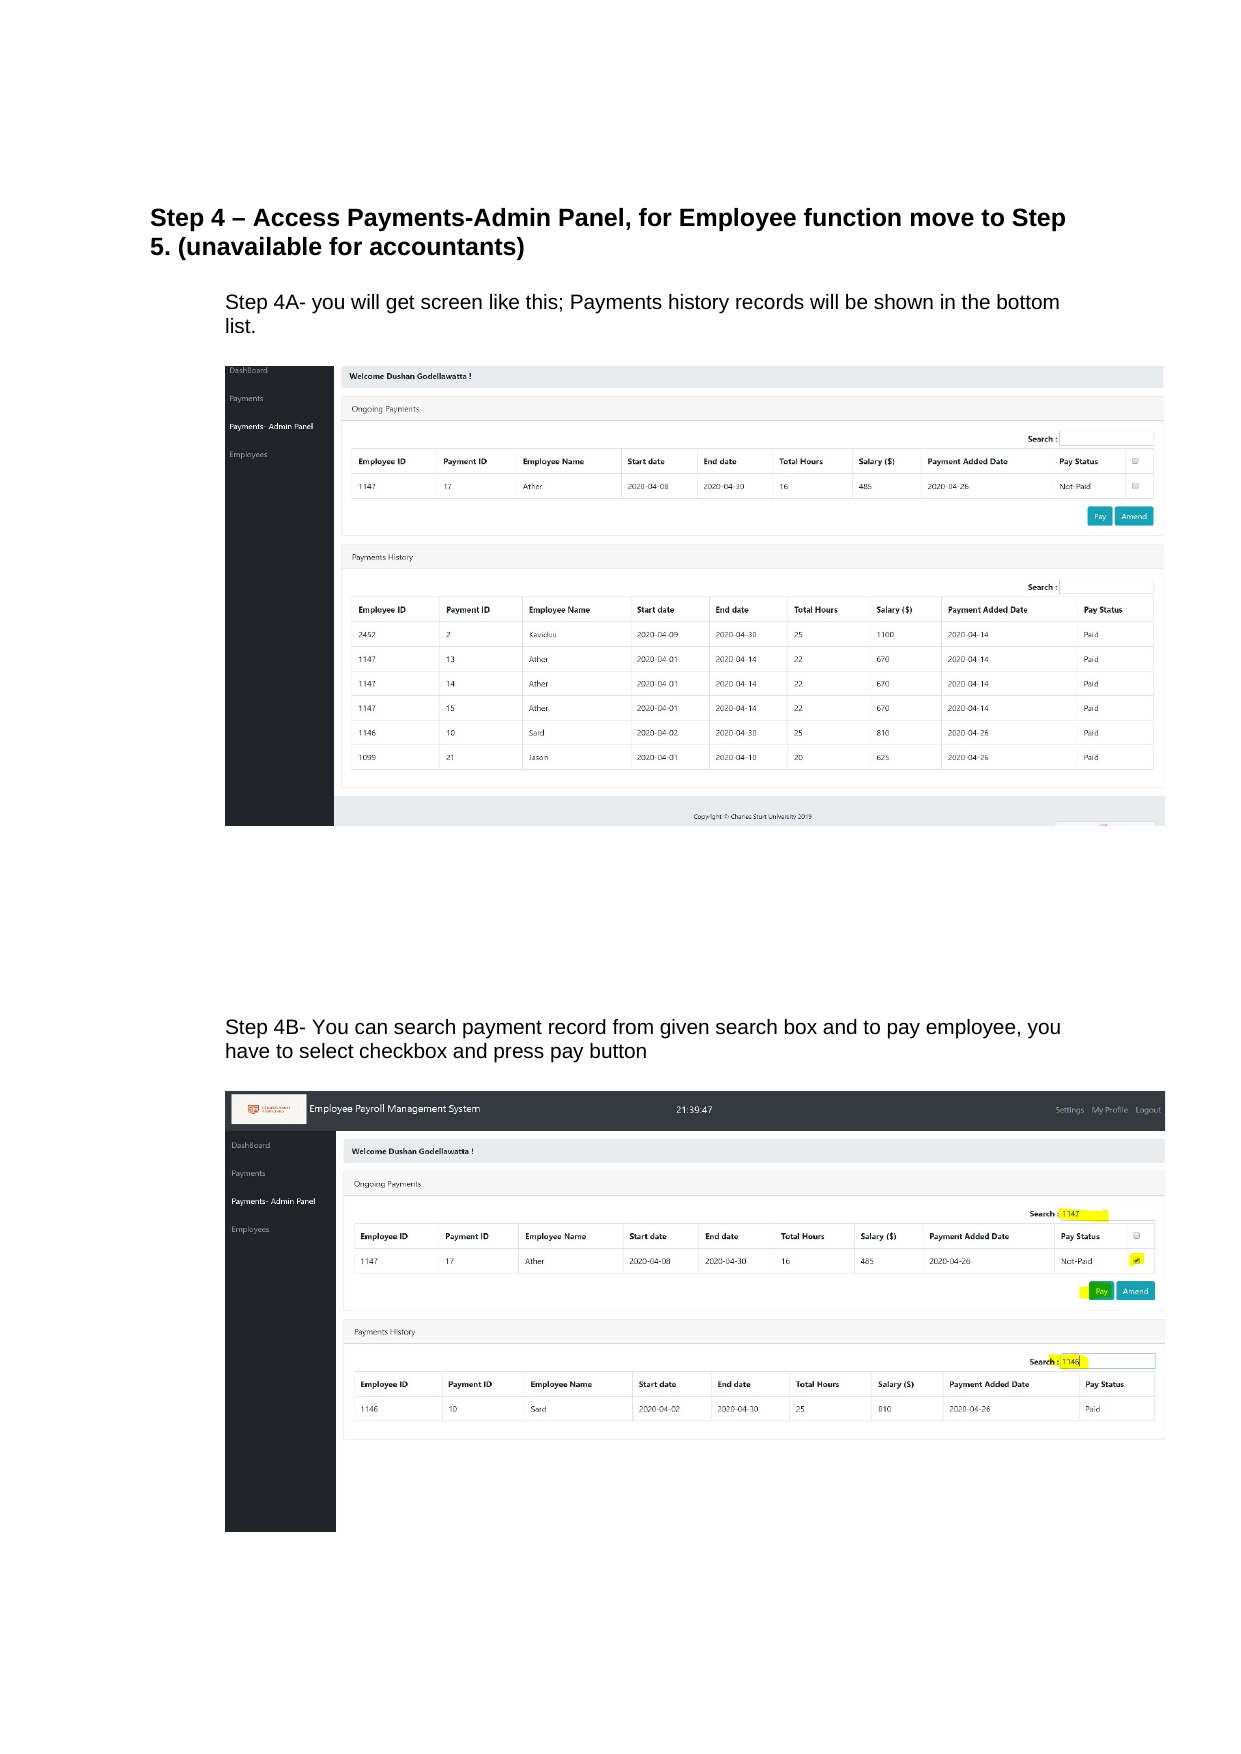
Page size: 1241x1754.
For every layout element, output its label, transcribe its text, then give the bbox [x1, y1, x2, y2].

picture [225, 1091, 1166, 1532]
picture [225, 366, 1166, 826]
text Step 4A- you will get screen like this; Payments history records will be shown in the bottom list. [225, 290, 1090, 338]
text Step 4B- You can search payment record from given search box and to pay employee, you have to select checkbox and press pay button [225, 1014, 1090, 1062]
text Step 4 – Access Payments-Admin Panel, for Employee function move to Step 5. (unavailable for accountants) [150, 203, 1090, 261]
